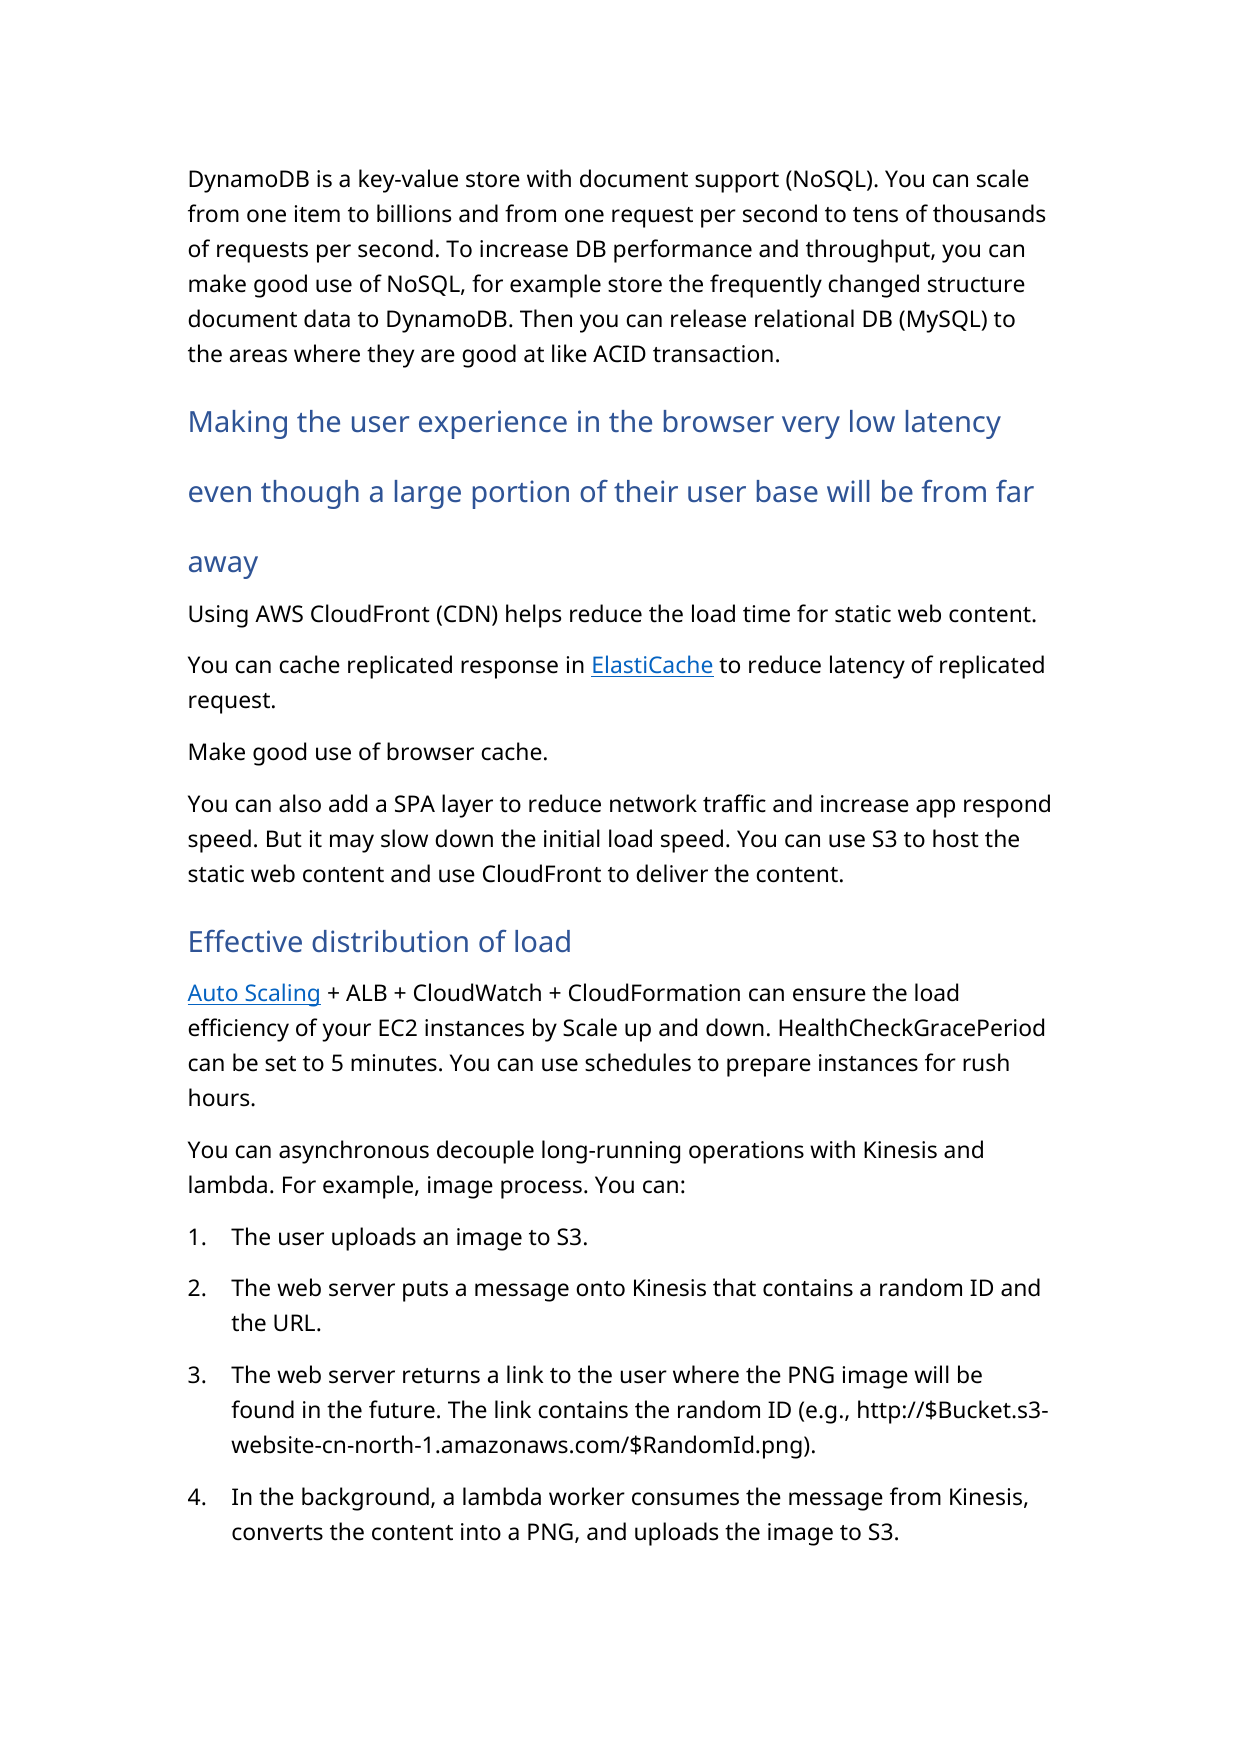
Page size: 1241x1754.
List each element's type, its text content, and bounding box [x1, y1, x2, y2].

text Make good use of browser cache. [187, 735, 1053, 768]
subtitle Effective distribution of load [187, 909, 1053, 974]
text Using AWS CloudFront (CDN) helps reduce the load time for static web content. [187, 597, 1053, 629]
list The web server returns a link to the user where the PNG image will be found in the future. The link contains the random ID (e.g., http://$Bucket.s3-website-cn-north-1.amazonaws.com/$RandomId.png). [187, 1358, 1053, 1461]
text Auto Scaling + ALB + CloudWatch + CloudFormation can ensure the load efficiency of your EC2 instances by Scale up and down. HealthCheckGracePeriod can be set to 5 minutes. You can use schedules to prepare instances for rush hours. [187, 977, 1053, 1114]
list The web server puts a message onto Kinesis that contains a random ID and the URL. [187, 1272, 1053, 1339]
subtitle Making the user experience in the browser very low latency even though a large portion of their user base will be from far away [187, 389, 1053, 594]
list In the background, a lambda worker consumes the message from Kinesis, converts the content into a PNG, and uploads the image to S3. [187, 1480, 1053, 1548]
text You can also add a SPA layer to reduce network traffic and increase app respond speed. But it may slow down the initial load speed. You can use S3 to host the static web content and use CloudFront to deliver the content. [187, 787, 1053, 889]
text You can cache replicated response in ElastiCache to reduce latency of replicated request. [187, 649, 1053, 716]
text You can asynchronous decouple long-running operations with Kinesis and lambda. For example, image process. You can: [187, 1133, 1053, 1201]
list The user uploads an image to S3. [187, 1220, 1053, 1253]
text DynamoDB is a key-value store with document support (NoSQL). You can scale from one item to billions and from one request per second to tens of thousands of requests per second. To increase DB performance and throughput, you can make good use of NoSQL, for example store the frequently changed structure document data to DynamoDB. Then you can release relational DB (MySQL) to the areas where they are good at like ACID transaction. [187, 162, 1053, 369]
